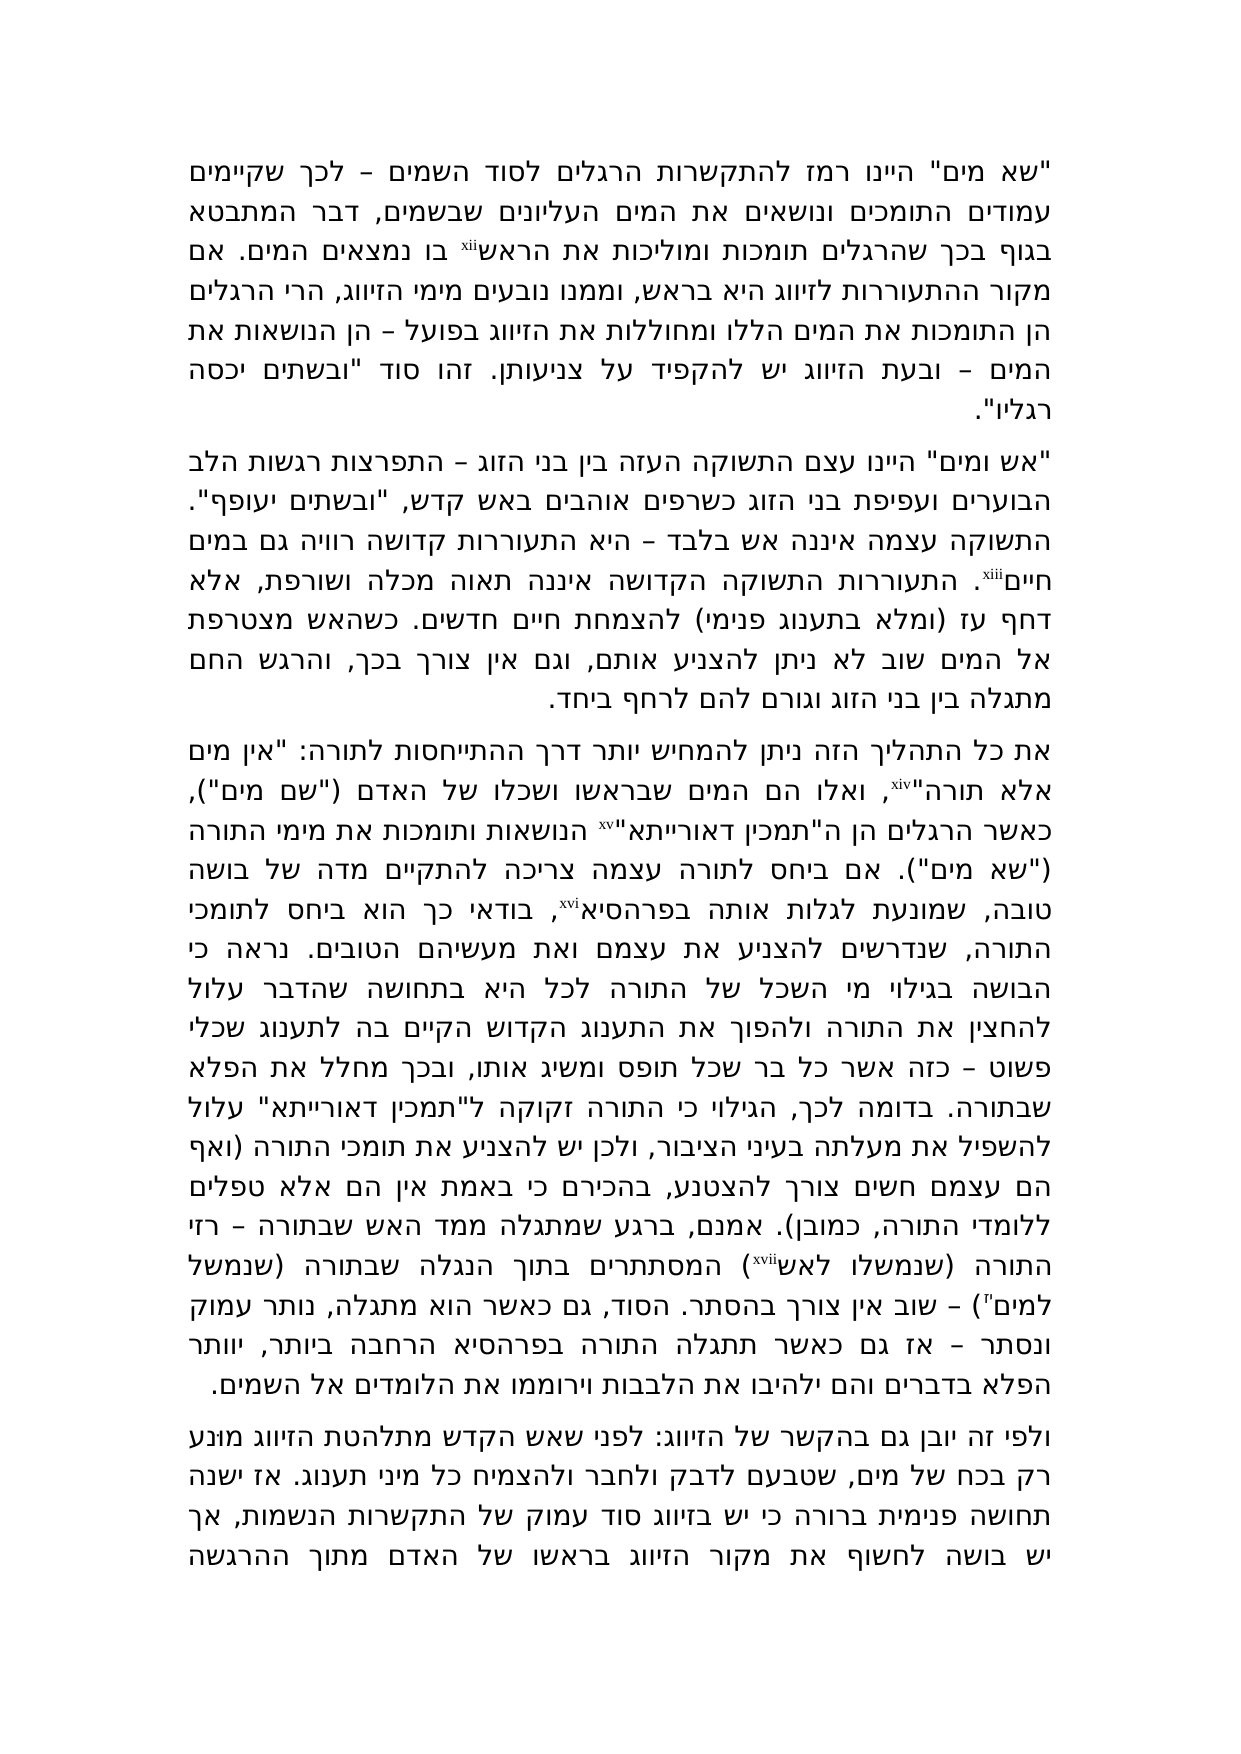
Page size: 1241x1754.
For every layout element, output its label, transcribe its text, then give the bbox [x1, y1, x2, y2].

text את כל התהליך הזה ניתן להמחיש יותר דרך ההתייחסות לתורה: "אין מים אלא תורה", ואלו הם המים שבראשו ושכלו של האדם ("שם מים"), כאשר הרגלים הן ה"תמכין דאורייתא" הנושאות ותומכות את מימי התורה ("שא מים"). אם ביחס לתורה עצמה צריכה להתקיים מדה של בושה טובה, שמונעת לגלות אותה בפרהסיא, בודאי כך הוא ביחס לתומכי התורה, שנדרשים להצניע את עצמם ואת מעשיהם הטובים. נראה כי הבושה בגילוי מי השכל של התורה לכל היא בתחושה שהדבר עלול להחצין את התורה ולהפוך את התענוג הקדוש הקיים בה לתענוג שכלי פשוט – כזה אשר כל בר שכל תופס ומשיג אותו, ובכך מחלל את הפלא שבתורה. בדומה לכך, הגילוי כי התורה זקוקה ל"תמכין דאורייתא" עלול להשפיל את מעלתה בעיני הציבור, ולכן יש להצניע את תומכי התורה (ואף הם עצמם חשים צורך להצטנע, בהכירם כי באמת אין הם אלא טפלים ללומדי התורה, כמובן). אמנם, ברגע שמתגלה ממד האש שבתורה – רזי התורה (שנמשלו לאש) המסתתרים בתוך הנגלה שבתורה (שנמשל למיםיז) – שוב אין צורך בהסתר. הסוד, גם כאשר הוא מתגלה, נותר עמוק ונסתר – אז גם כאשר תתגלה התורה בפרהסיא הרחבה ביותר, יוותר הפלא בדברים והם ילהיבו את הלבבות וירוממו את הלומדים אל השמים. [187, 729, 1053, 1402]
text "אש ומים" היינו עצם התשוקה העזה בין בני הזוג – התפרצות רגשות הלב הבוערים ועפיפת בני הזוג כשרפים אוהבים באש קדש, "ובשתים יעופף". התשוקה עצמה איננה אש בלבד – היא התעוררות קדושה רוויה גם במים חיים. התעוררות התשוקה הקדושה איננה תאוה מכלה ושורפת, אלא דחף עז (ומלא בתענוג פנימי) להצמחת חיים חדשים. כשהאש מצטרפת אל המים שוב לא ניתן להצניע אותם, וגם אין צורך בכך, והרגש החם מתגלה בין בני הזוג וגורם להם לרחף ביחד. [187, 439, 1053, 717]
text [187, 1414, 1053, 1573]
text "שא מים" היינו רמז להתקשרות הרגלים לסוד השמים – לכך שקיימים עמודים התומכים ונושאים את המים העליונים שבשמים, דבר המתבטא בגוף בכך שהרגלים תומכות ומוליכות את הראש בו נמצאים המים. אם מקור ההתעוררות לזיווג היא בראש, וממנו נובעים מימי הזיווג, הרי הרגלים הן התומכות את המים הללו ומחוללות את הזיווג בפועל – הן הנושאות את המים – ובעת הזיווג יש להקפיד על צניעותן. זהו סוד "ובשתים יכסה רגליו". [187, 150, 1053, 427]
